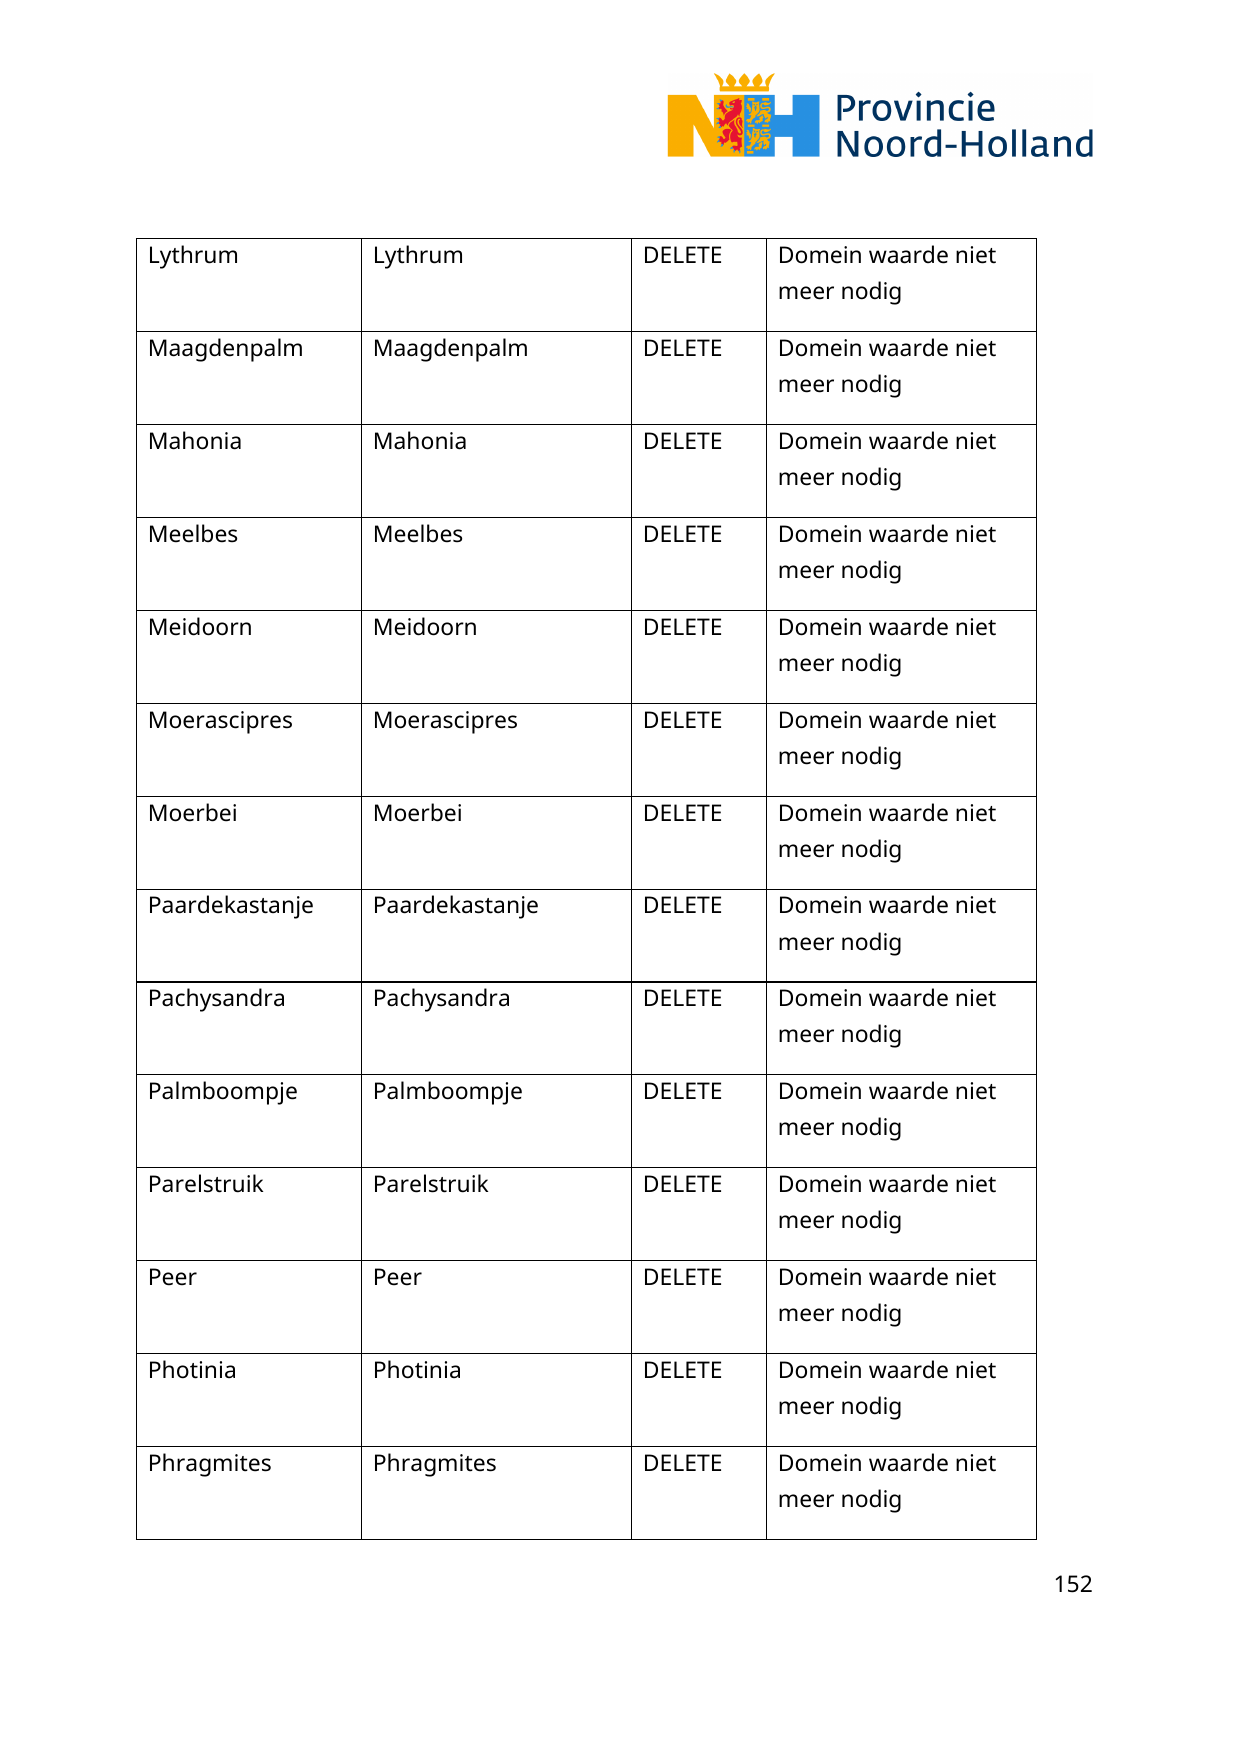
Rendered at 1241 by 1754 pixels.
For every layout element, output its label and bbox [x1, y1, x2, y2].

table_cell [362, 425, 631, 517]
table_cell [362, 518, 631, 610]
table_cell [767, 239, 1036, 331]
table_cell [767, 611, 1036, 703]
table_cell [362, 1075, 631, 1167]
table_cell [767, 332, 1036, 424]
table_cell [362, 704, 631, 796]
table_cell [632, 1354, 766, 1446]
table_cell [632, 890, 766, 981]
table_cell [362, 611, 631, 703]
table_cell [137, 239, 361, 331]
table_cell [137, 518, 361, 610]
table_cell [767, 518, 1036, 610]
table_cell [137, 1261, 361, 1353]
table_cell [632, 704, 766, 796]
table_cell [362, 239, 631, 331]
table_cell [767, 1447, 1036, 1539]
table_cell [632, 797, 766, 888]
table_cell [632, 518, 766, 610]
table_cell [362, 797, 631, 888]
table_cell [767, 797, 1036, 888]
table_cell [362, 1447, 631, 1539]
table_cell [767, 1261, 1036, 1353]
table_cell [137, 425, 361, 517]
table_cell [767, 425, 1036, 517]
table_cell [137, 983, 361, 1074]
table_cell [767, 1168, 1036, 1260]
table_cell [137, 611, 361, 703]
picture [667, 73, 1093, 157]
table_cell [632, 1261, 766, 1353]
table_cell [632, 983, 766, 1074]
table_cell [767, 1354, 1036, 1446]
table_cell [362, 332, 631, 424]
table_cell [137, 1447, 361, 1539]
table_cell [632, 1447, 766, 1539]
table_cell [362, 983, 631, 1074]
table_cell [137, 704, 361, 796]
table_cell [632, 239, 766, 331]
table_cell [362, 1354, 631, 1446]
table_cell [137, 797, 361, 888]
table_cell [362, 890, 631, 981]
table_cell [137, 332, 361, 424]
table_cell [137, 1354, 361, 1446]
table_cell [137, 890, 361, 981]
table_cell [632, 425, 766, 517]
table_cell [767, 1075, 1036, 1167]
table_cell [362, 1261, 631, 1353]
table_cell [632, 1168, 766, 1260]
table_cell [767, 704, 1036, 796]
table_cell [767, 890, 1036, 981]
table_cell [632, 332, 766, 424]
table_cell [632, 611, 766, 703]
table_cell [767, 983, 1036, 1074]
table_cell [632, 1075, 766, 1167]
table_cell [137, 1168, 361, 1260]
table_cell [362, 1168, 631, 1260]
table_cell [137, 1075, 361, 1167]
